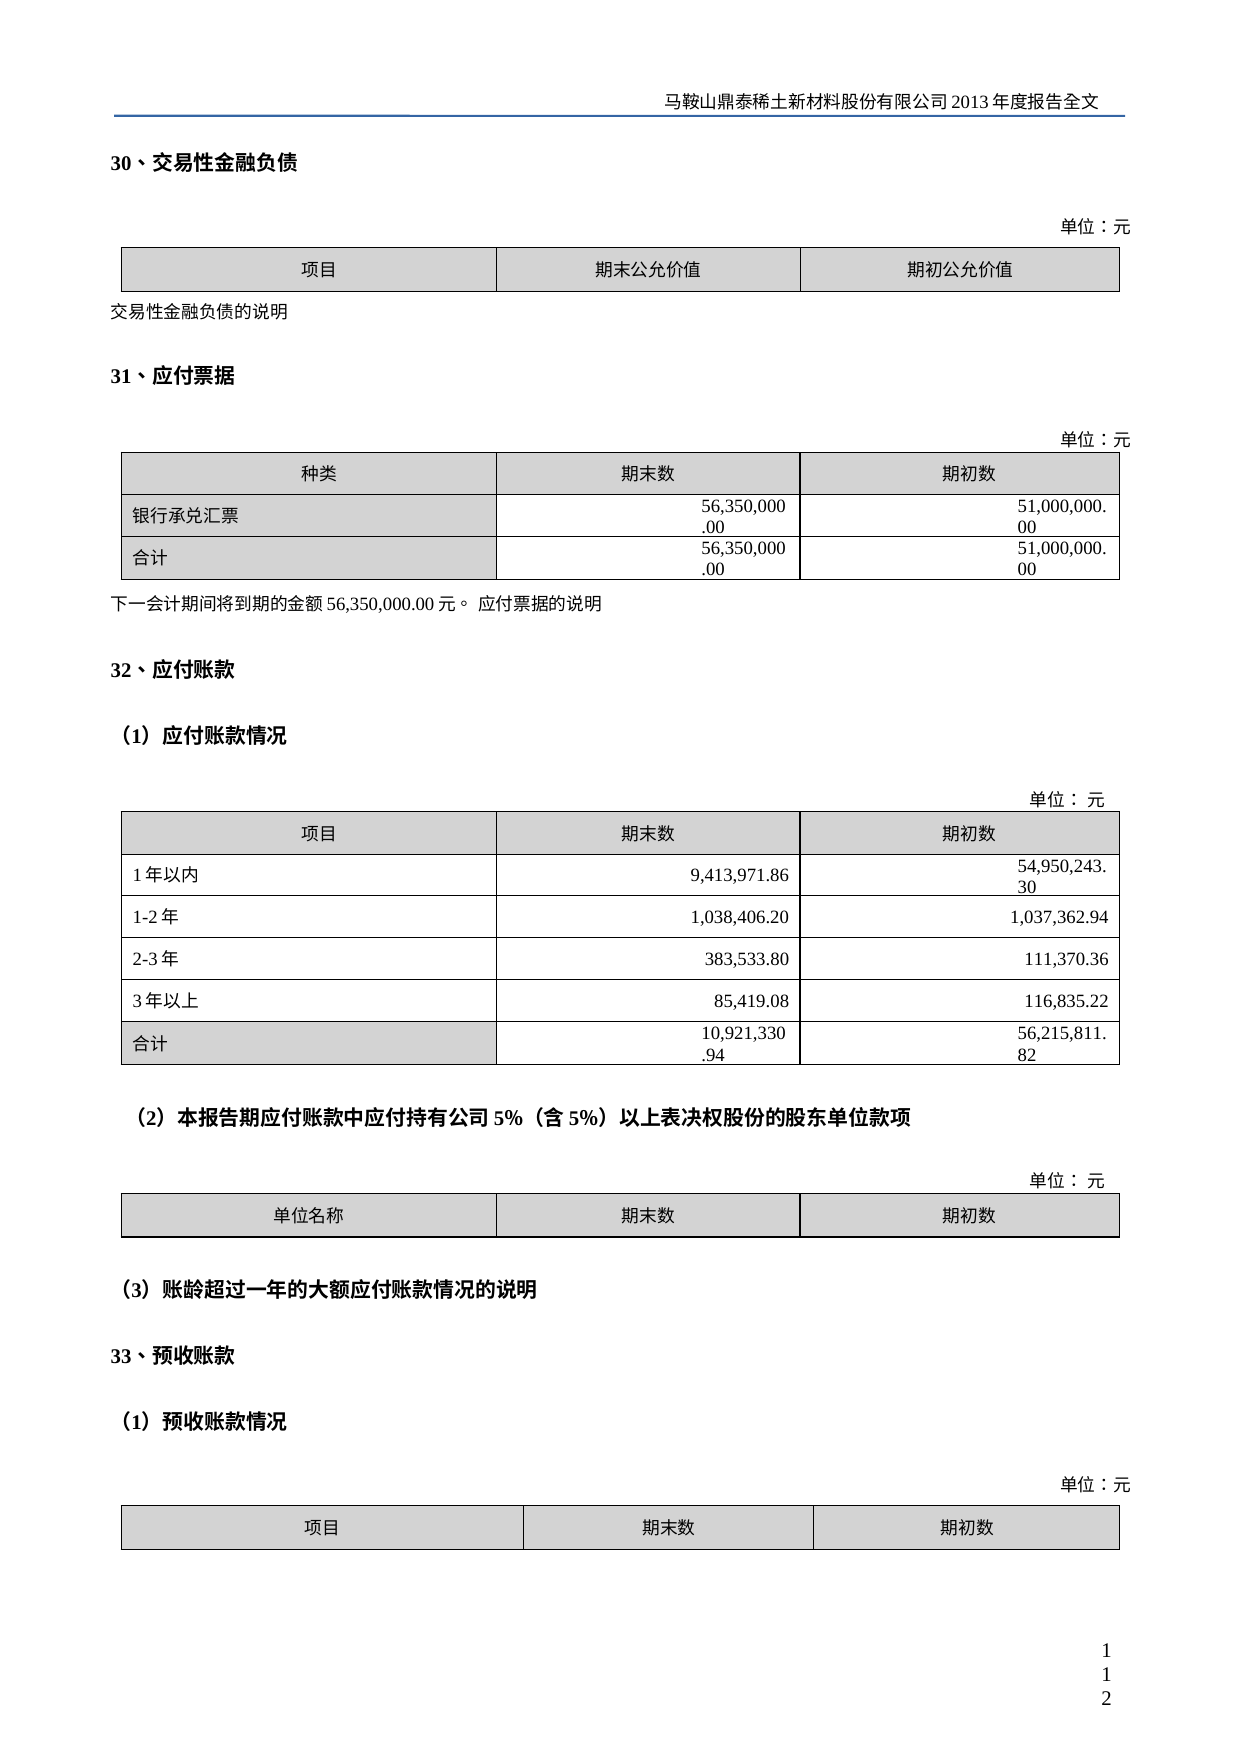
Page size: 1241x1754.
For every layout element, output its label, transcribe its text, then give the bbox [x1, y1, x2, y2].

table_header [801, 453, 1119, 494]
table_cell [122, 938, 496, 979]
text 交易性金融负债的说明 [110, 300, 1130, 324]
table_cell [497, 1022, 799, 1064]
text （2）本报告期应付账款中应付持有公司5%（含5%）以上表决权股份的股东单位款项 [110, 1103, 1130, 1131]
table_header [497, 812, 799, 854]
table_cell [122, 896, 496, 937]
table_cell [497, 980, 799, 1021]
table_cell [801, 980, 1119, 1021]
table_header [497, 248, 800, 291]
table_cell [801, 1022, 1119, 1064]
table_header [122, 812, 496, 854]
text 单位：元 [110, 214, 1130, 239]
text 32、应付账款 [110, 655, 1130, 684]
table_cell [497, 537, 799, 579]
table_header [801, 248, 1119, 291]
text 单位：元 [110, 1473, 1130, 1497]
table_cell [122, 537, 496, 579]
text （3）账龄超过一年的大额应付账款情况的说明 [110, 1275, 1130, 1303]
text 单位：元 [110, 427, 1130, 452]
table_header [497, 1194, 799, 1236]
text 单位： 元 [1029, 787, 1130, 811]
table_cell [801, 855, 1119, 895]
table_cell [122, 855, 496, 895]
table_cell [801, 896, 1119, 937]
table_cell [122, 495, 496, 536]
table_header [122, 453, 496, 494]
text （1）预收账款情况 [110, 1407, 1130, 1435]
text 单位： 元 [1029, 1169, 1130, 1193]
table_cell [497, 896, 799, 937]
text 33、预收账款 [110, 1341, 1130, 1369]
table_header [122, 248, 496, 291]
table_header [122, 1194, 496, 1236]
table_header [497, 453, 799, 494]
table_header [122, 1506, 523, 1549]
text （1）应付账款情况 [110, 721, 1130, 749]
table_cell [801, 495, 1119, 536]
text 31、应付票据 [110, 362, 1130, 390]
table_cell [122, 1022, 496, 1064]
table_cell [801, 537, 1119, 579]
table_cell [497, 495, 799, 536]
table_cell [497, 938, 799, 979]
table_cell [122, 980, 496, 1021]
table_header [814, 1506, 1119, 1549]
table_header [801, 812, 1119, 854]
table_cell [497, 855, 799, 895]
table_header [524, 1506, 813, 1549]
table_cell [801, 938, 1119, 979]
text 30、交易性金融负债 [110, 148, 1130, 177]
text 下一会计期间将到期的金额56,350,000.00元。 应付票据的说明 [110, 580, 1130, 618]
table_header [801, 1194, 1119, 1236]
